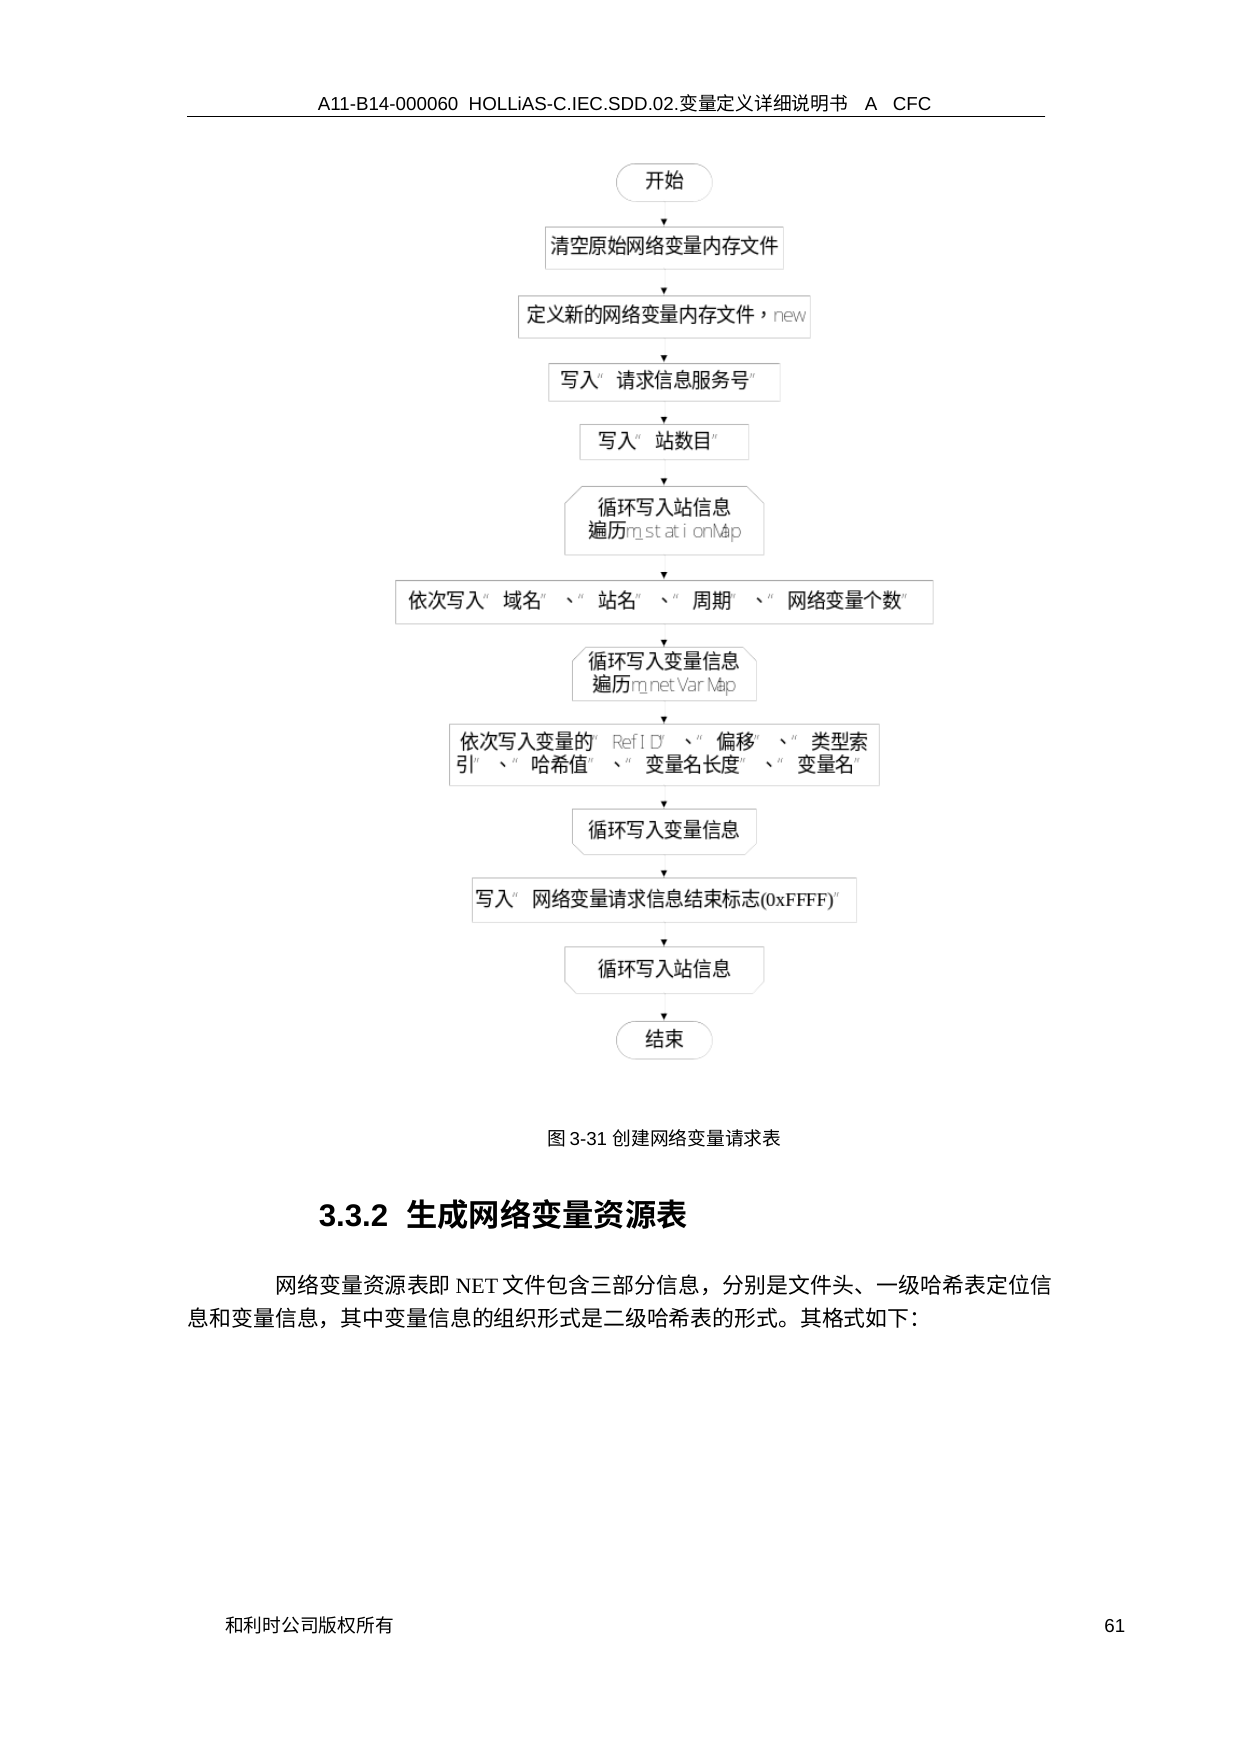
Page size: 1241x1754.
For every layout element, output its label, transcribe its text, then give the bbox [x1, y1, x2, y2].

list 图3-31 创建网络变量请求表 [275, 1121, 1053, 1153]
subtitle 生成网络变量资源表 [319, 1180, 1053, 1245]
text 网络变量资源表即NET文件包含三部分信息，分别是文件头、一级哈希表定位信息和变量信息，其中变量信息的组织形式是二级哈希表的形式。其格式如下： [187, 1268, 1053, 1333]
